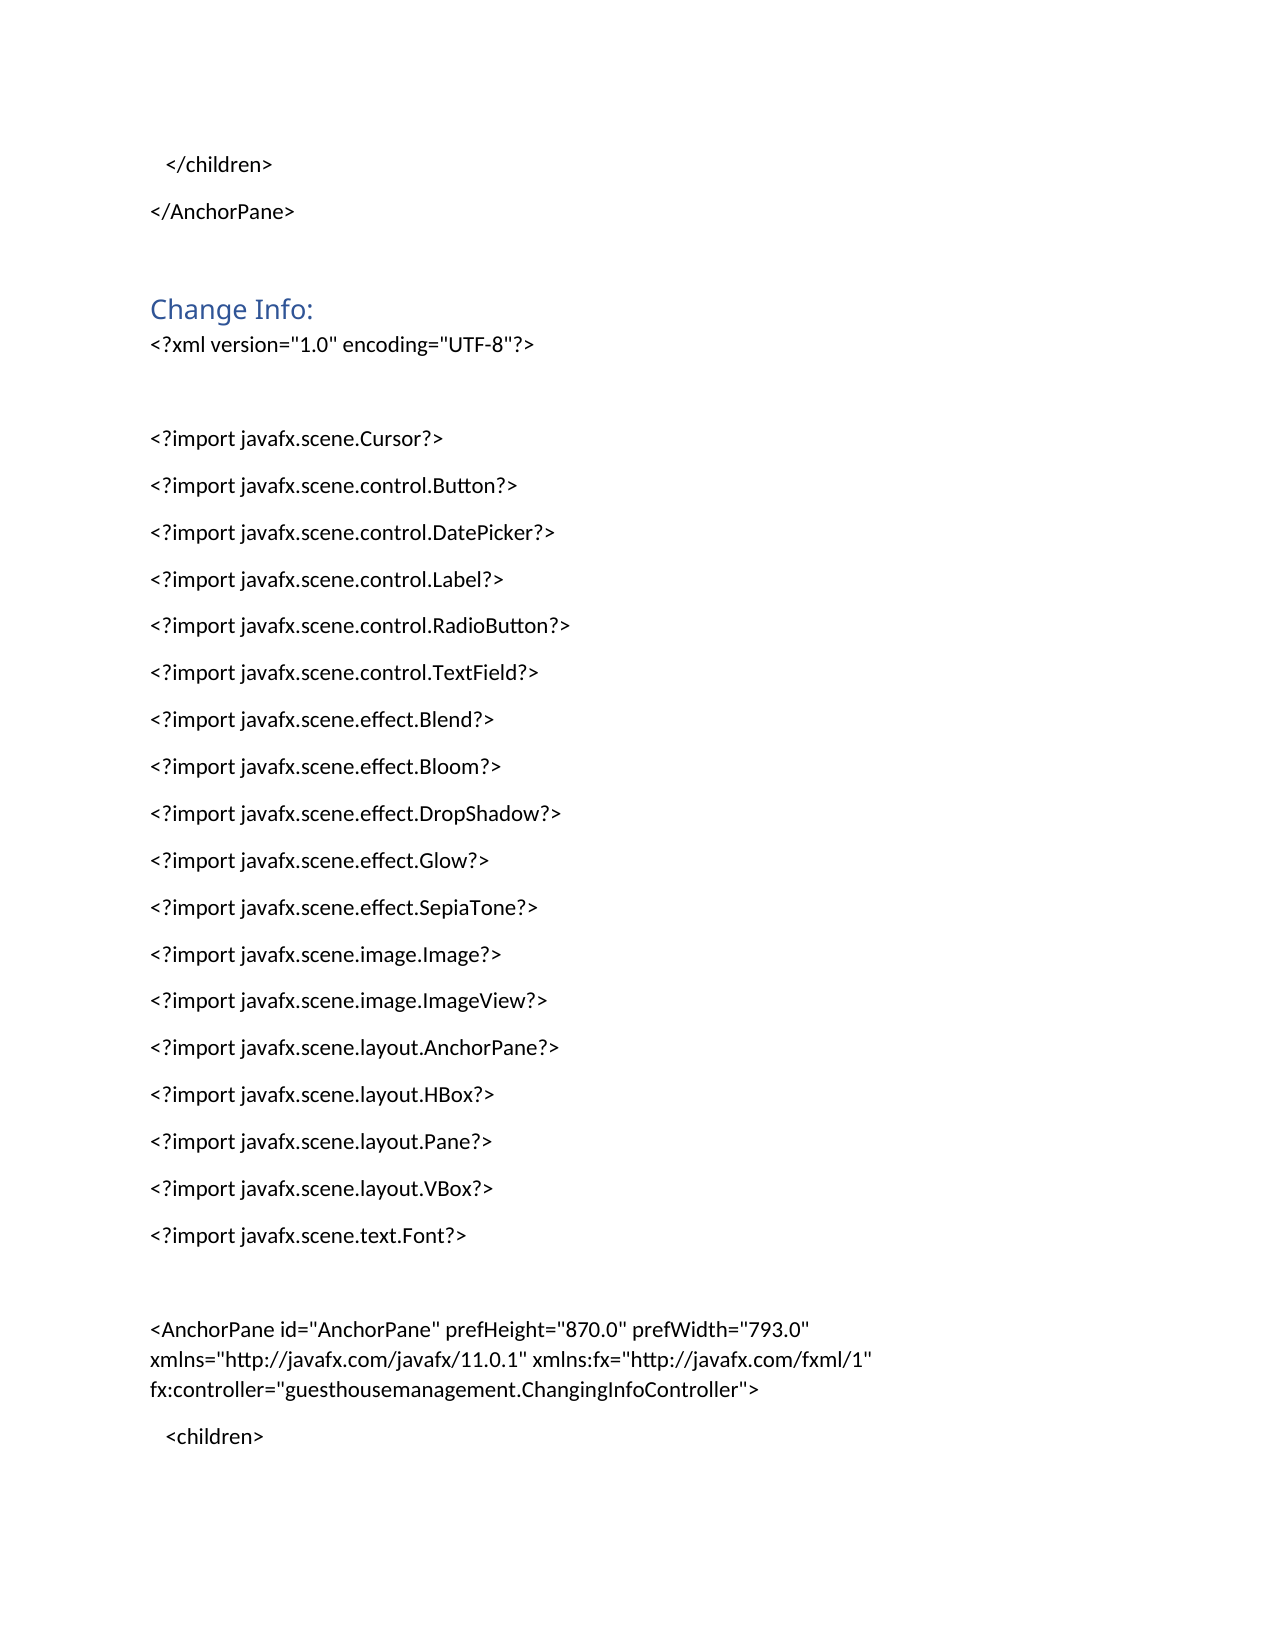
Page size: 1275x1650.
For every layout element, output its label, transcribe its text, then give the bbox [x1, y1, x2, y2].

text <?import javafx.scene.effect.Glow?> [150, 846, 1125, 874]
text <?import javafx.scene.effect.DropShadow?> [150, 799, 1125, 827]
text <?import javafx.scene.control.Button?> [150, 471, 1125, 499]
text <?import javafx.scene.control.DatePicker?> [150, 518, 1125, 546]
text <?import javafx.scene.layout.HBox?> [150, 1080, 1125, 1108]
text <?import javafx.scene.text.Font?> [150, 1221, 1125, 1249]
text <?import javafx.scene.control.RadioButton?> [150, 612, 1125, 640]
text <?import javafx.scene.effect.SepiaTone?> [150, 893, 1125, 921]
text <children> [150, 1422, 1125, 1450]
text <?import javafx.scene.image.Image?> [150, 940, 1125, 968]
text <AnchorPane id="AnchorPane" prefHeight="870.0" prefWidth="793.0" xmlns="http://javafx.com/javafx/11.0.1" xmlns:fx="http://javafx.com/fxml/1" fx:controller="guesthousemanagement.ChangingInfoController"> [150, 1315, 1125, 1403]
text <?xml version="1.0" encoding="UTF-8"?> [150, 330, 1125, 358]
text <?import javafx.scene.Cursor?> [150, 424, 1125, 452]
text <?import javafx.scene.layout.AnchorPane?> [150, 1033, 1125, 1062]
text </children> [150, 150, 1125, 178]
text <?import javafx.scene.control.Label?> [150, 565, 1125, 593]
text <?import javafx.scene.image.ImageView?> [150, 987, 1125, 1015]
text <?import javafx.scene.layout.Pane?> [150, 1127, 1125, 1155]
text <?import javafx.scene.control.TextField?> [150, 658, 1125, 687]
text </AnchorPane> [150, 197, 1125, 225]
text <?import javafx.scene.layout.VBox?> [150, 1174, 1125, 1202]
text <?import javafx.scene.effect.Bloom?> [150, 752, 1125, 780]
subtitle Change Info: [150, 291, 1125, 327]
text <?import javafx.scene.effect.Blend?> [150, 705, 1125, 733]
